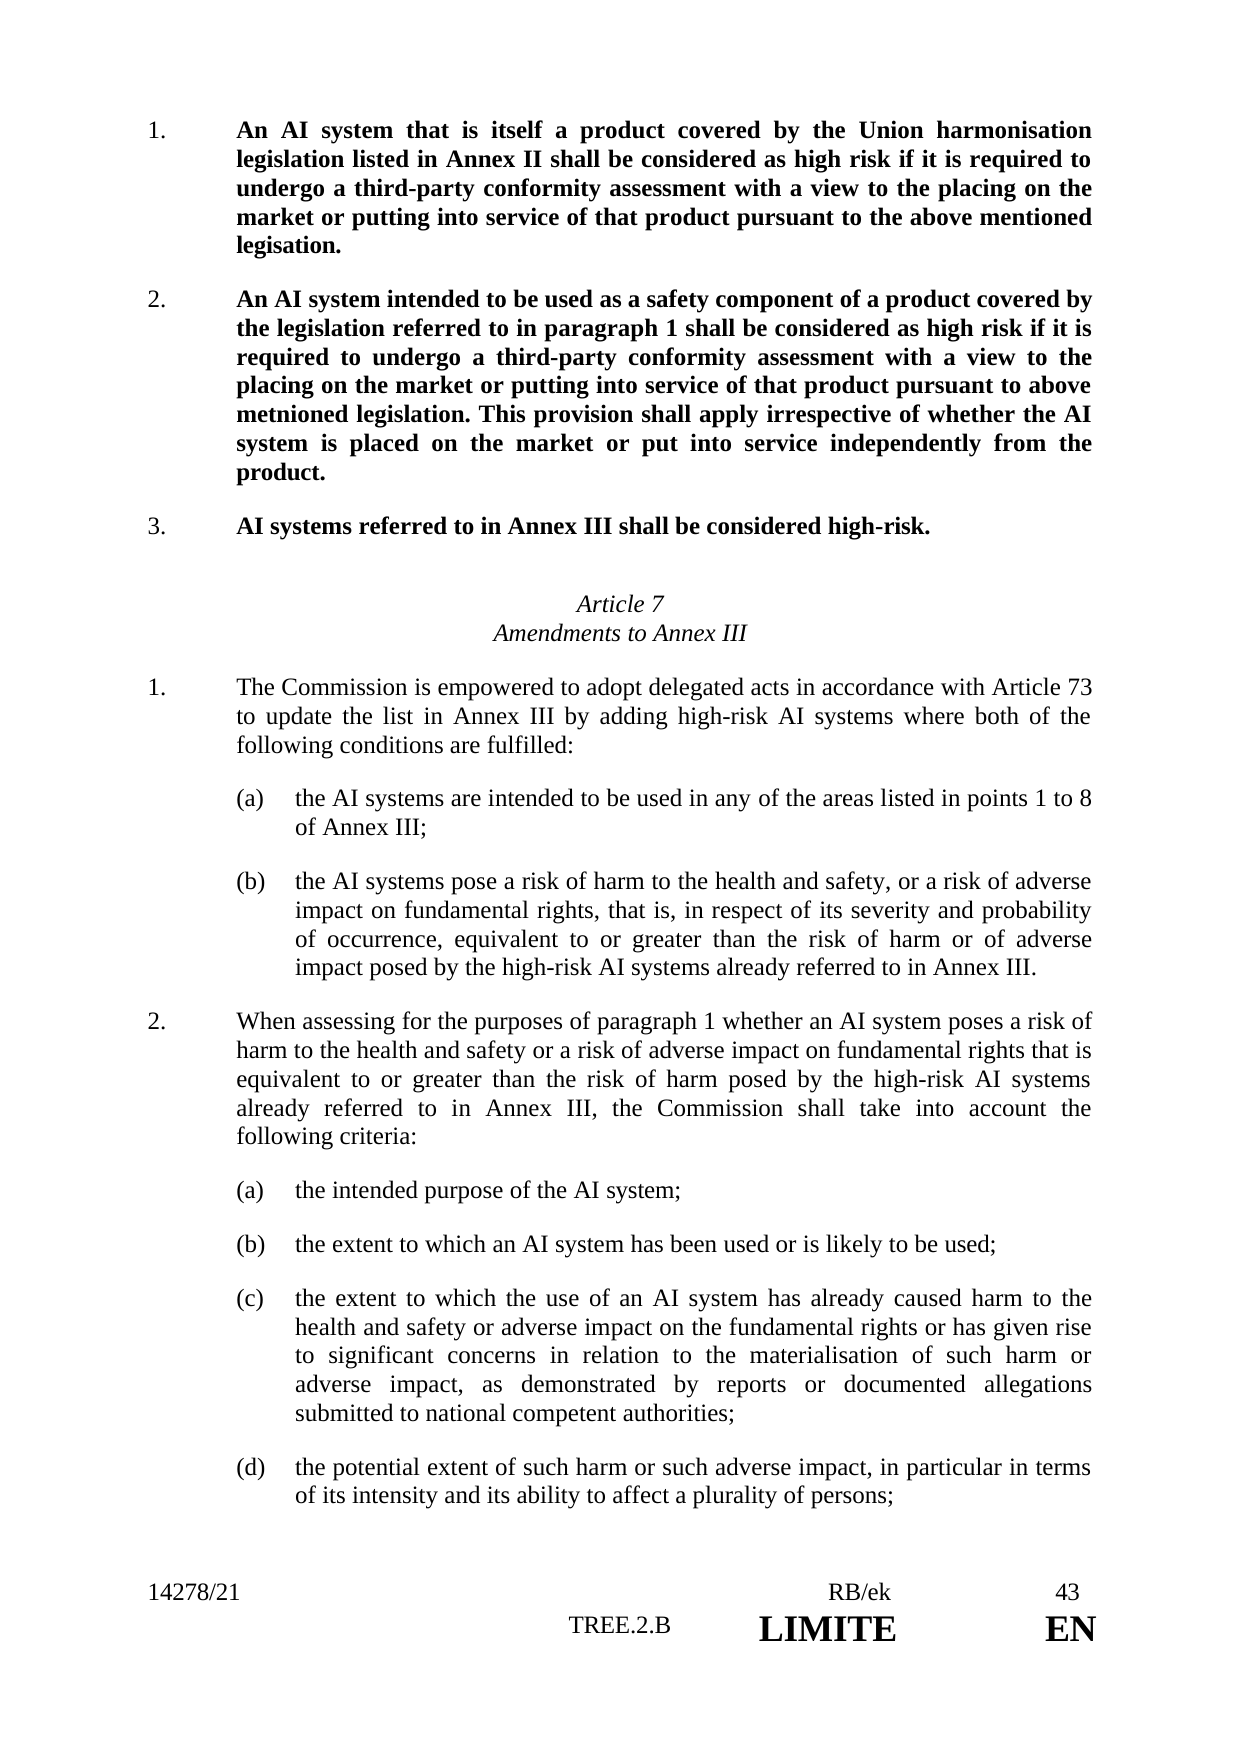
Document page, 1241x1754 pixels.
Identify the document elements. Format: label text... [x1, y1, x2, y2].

list When assessing for the purposes of paragraph 1 whether an AI system poses a risk of harm to the health and safety or a risk of adverse impact on fundamental rights that is equivalent to or greater than the risk of harm posed by the high-risk AI systems already referred to in Annex III, the Commission shall take into account the following criteria: [147, 1006, 1093, 1150]
list An AI system that is itself a product covered by the Union harmonisation legislation listed in Annex II shall be considered as high risk if it is required to undergo a third-party conformity assessment with a view to the placing on the market or putting into service of that product pursuant to the above mentioned legisation. [147, 115, 1093, 259]
text Article 7 Amendments to Annex III [493, 589, 787, 647]
list the extent to which an AI system has been used or is likely to be used; [236, 1229, 1134, 1258]
list the AI systems pose a risk of harm to the health and safety, or a risk of adverse impact on fundamental rights, that is, in respect of its severity and probability of occurrence, equivalent to or greater than the risk of harm or of adverse impact posed by the high-risk AI systems already referred to in Annex III. [236, 866, 1093, 981]
list The Commission is empowered to adopt delegated acts in accordance with Article 73 to update the list in Annex III by adding high-risk AI systems where both of the following conditions are fulfilled: [147, 672, 1093, 758]
list An AI system intended to be used as a safety component of a product covered by the legislation referred to in paragraph 1 shall be considered as high risk if it is required to undergo a third-party conformity assessment with a view to the placing on the market or putting into service of that product pursuant to above metnioned legislation. This provision shall apply irrespective of whether the AI system is placed on the market or put into service independently from the product. [147, 284, 1093, 486]
list the extent to which the use of an AI system has already caused harm to the health and safety or adverse impact on the fundamental rights or has given rise to significant concerns in relation to the materialisation of such harm or adverse impact, as demonstrated by reports or documented allegations submitted to national competent authorities; [236, 1283, 1093, 1427]
list the intended purpose of the AI system; [236, 1175, 1134, 1204]
list the potential extent of such harm or such adverse impact, in particular in terms of its intensity and its ability to affect a plurality of persons; [236, 1452, 1092, 1509]
list the AI systems are intended to be used in any of the areas listed in points 1 to 8 of Annex III; [236, 783, 1093, 841]
list AI systems referred to in Annex III shall be considered high-risk. [147, 511, 1134, 539]
